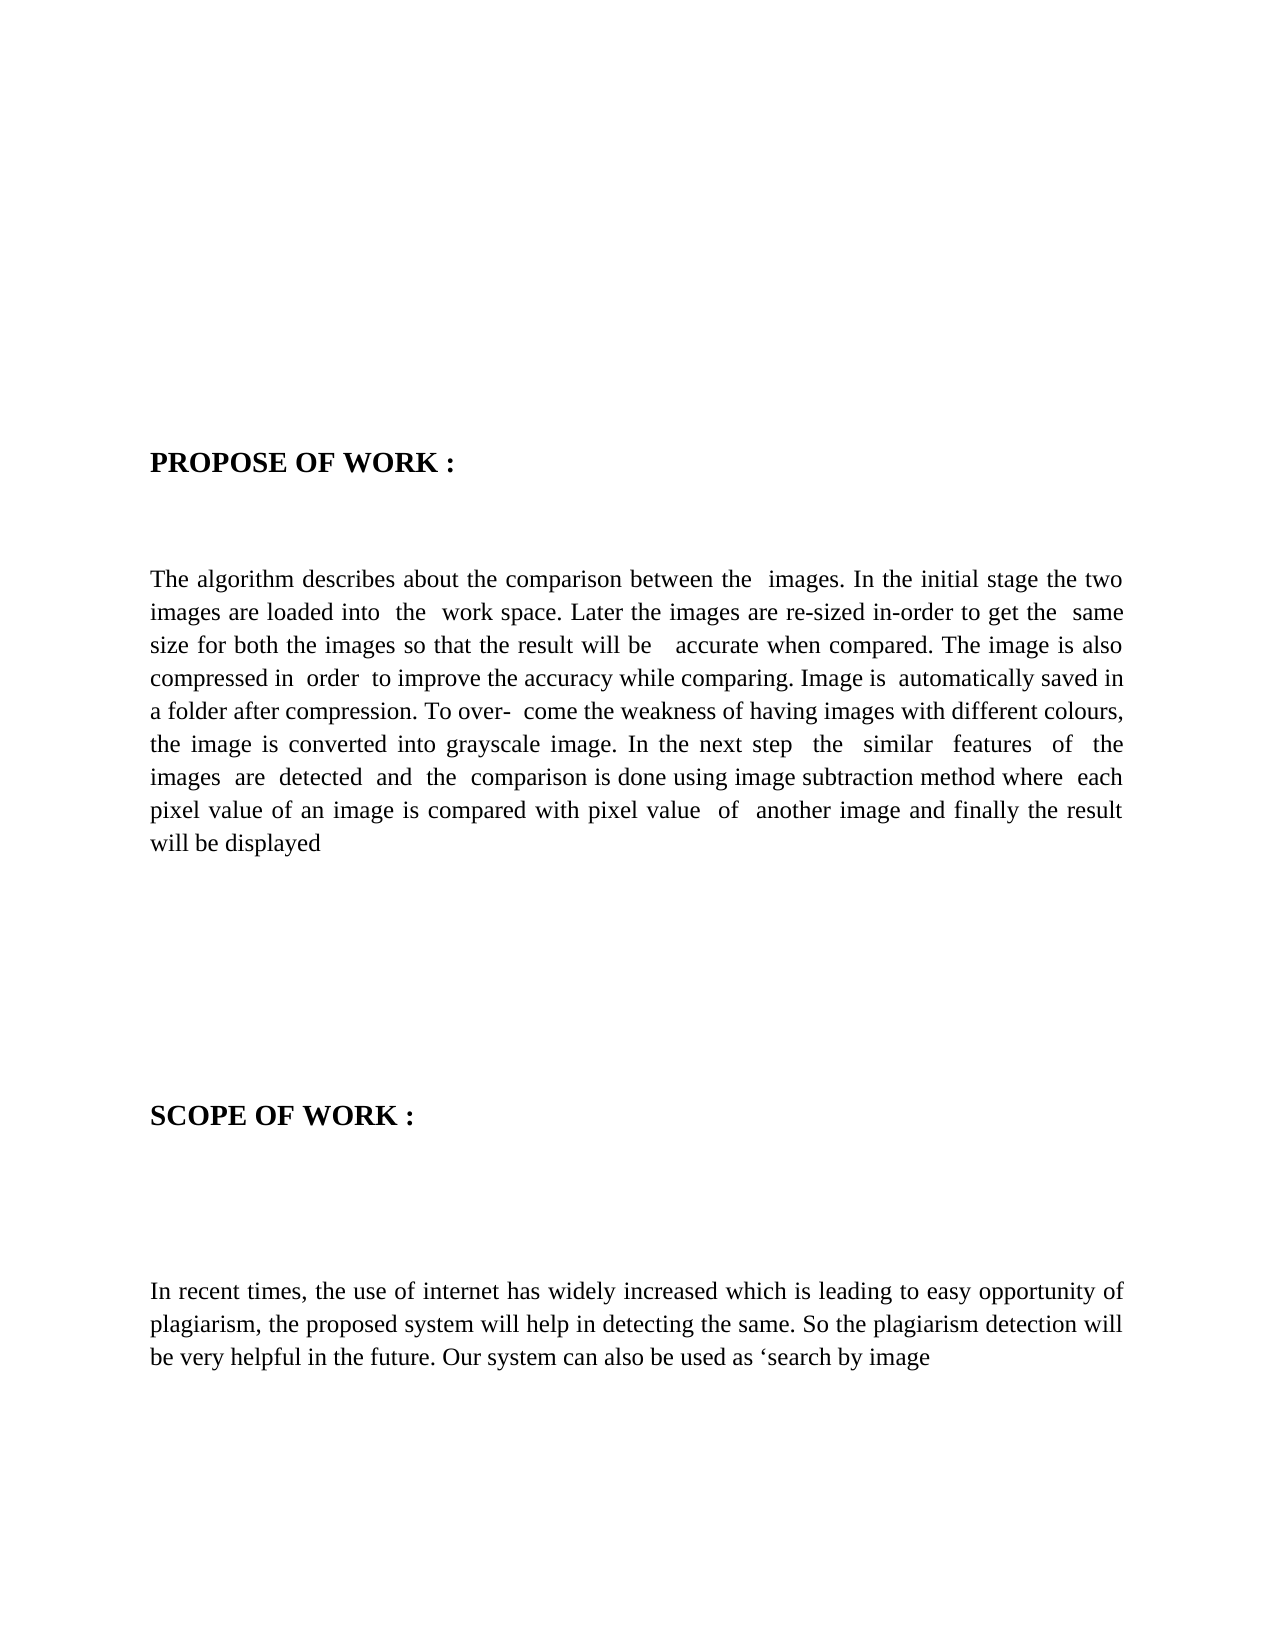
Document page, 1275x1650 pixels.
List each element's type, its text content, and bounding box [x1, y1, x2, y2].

text The algorithm describes about the comparison between the images. In the initial stage the two images are loaded into the work space. Later the images are re-sized in-order to get the same size for both the images so that the result will be accurate when compared. The image is also compressed in order to improve the accuracy while comparing. Image is automatically saved in a folder after compression. To over- come the weakness of having images with different colours, the image is converted into grayscale image. In the next step the similar features of the images are detected and the comparison is done using image subtraction method where each pixel value of an image is compared with pixel value of another image and finally the result will be displayed [150, 564, 1125, 857]
text SCOPE OF WORK : [150, 1098, 1125, 1131]
text PROPOSE OF WORK : [150, 445, 1125, 479]
text In recent times, the use of internet has widely increased which is leading to easy opportunity of plagiarism, the proposed system will help in detecting the same. So the plagiarism detection will be very helpful in the future. Our system can also be used as ‘search by image [150, 1276, 1125, 1371]
